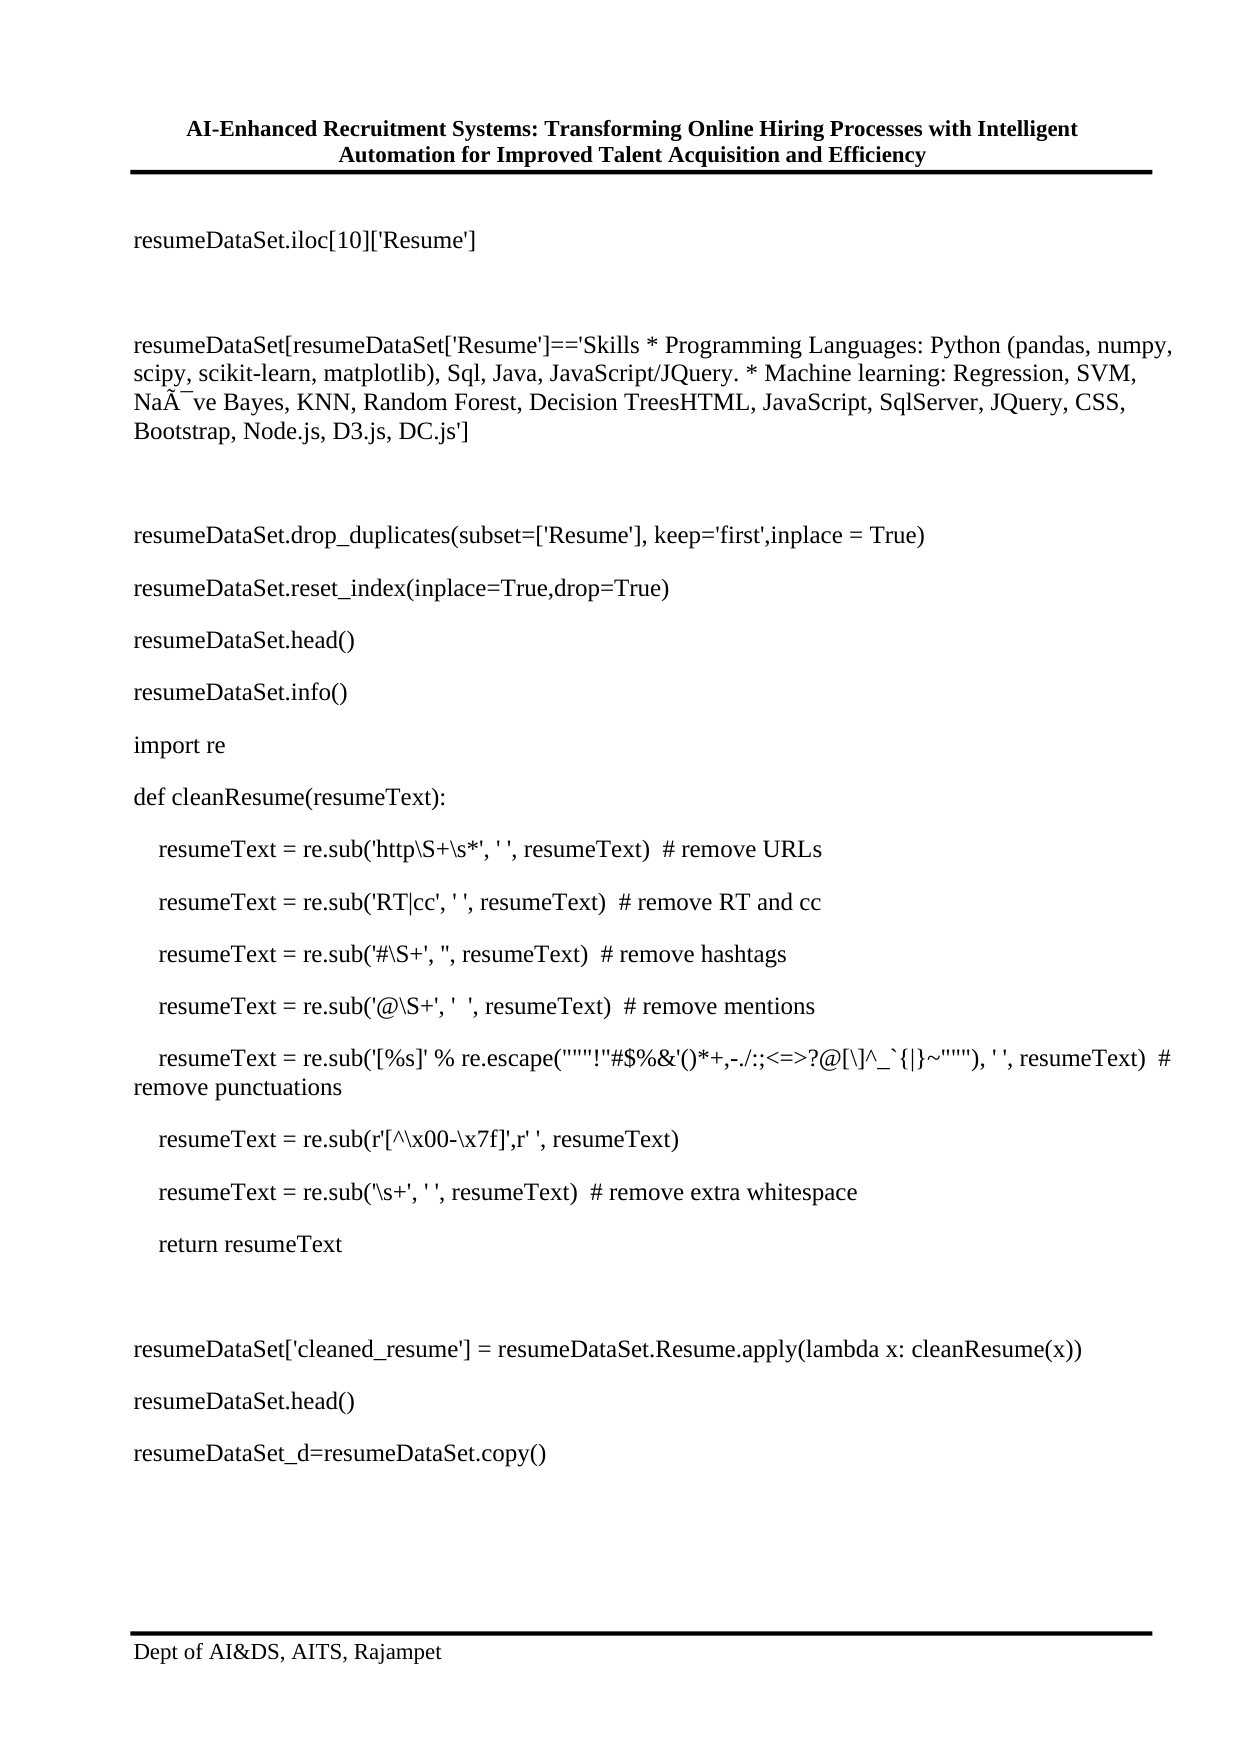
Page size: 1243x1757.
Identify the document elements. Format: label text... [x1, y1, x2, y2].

text resumeDataSet.info() [133, 677, 1182, 706]
text resumeText = re.sub('#\S+', '', resumeText) # remove hashtags [133, 939, 1182, 968]
text resumeText = re.sub('@\S+', ' ', resumeText) # remove mentions [133, 991, 1182, 1020]
text resumeDataSet.head() [133, 625, 1182, 654]
text resumeDataSet.reset_index(inplace=True,drop=True) [133, 573, 1182, 602]
text resumeText = re.sub('\s+', ' ', resumeText) # remove extra whitespace [133, 1177, 1182, 1206]
text resumeDataSet[resumeDataSet['Resume']=='Skills * Programming Languages: Python (pandas, numpy, scipy, scikit-learn, matplotlib), Sql, Java, JavaScript/JQuery. * Machine learning: Regression, SVM, NaÃ¯ve Bayes, KNN, Random Forest, Decision TreesHTML, JavaScript, SqlServer, JQuery, CSS, Bootstrap, Node.js, D3.js, DC.js'] [133, 330, 1182, 445]
text resumeDataSet['cleaned_resume'] = resumeDataSet.Resume.apply(lambda x: cleanResume(x)) [133, 1334, 1182, 1362]
text resumeDataSet_d=resumeDataSet.copy() [133, 1438, 1182, 1467]
text import re [133, 730, 1182, 758]
text resumeText = re.sub('RT|cc', ' ', resumeText) # remove RT and cc [133, 887, 1182, 915]
text return resumeText [133, 1229, 1182, 1258]
text resumeDataSet.head() [133, 1386, 1182, 1415]
text resumeDataSet.iloc[10]['Resume'] [133, 225, 1182, 254]
text resumeText = re.sub('[%s]' % re.escape("""!"#$%&'()*+,-./:;<=>?@[\]^_`{|}~"""), ' ', resumeText) # remove punctuations [133, 1043, 1182, 1101]
text resumeDataSet.drop_duplicates(subset=['Resume'], keep='first',inplace = True) [133, 521, 1182, 549]
text resumeText = re.sub('http\S+\s*', ' ', resumeText) # remove URLs [133, 834, 1182, 863]
text resumeText = re.sub(r'[^\x00-\x7f]',r' ', resumeText) [133, 1124, 1182, 1153]
text def cleanResume(resumeText): [133, 782, 1182, 811]
